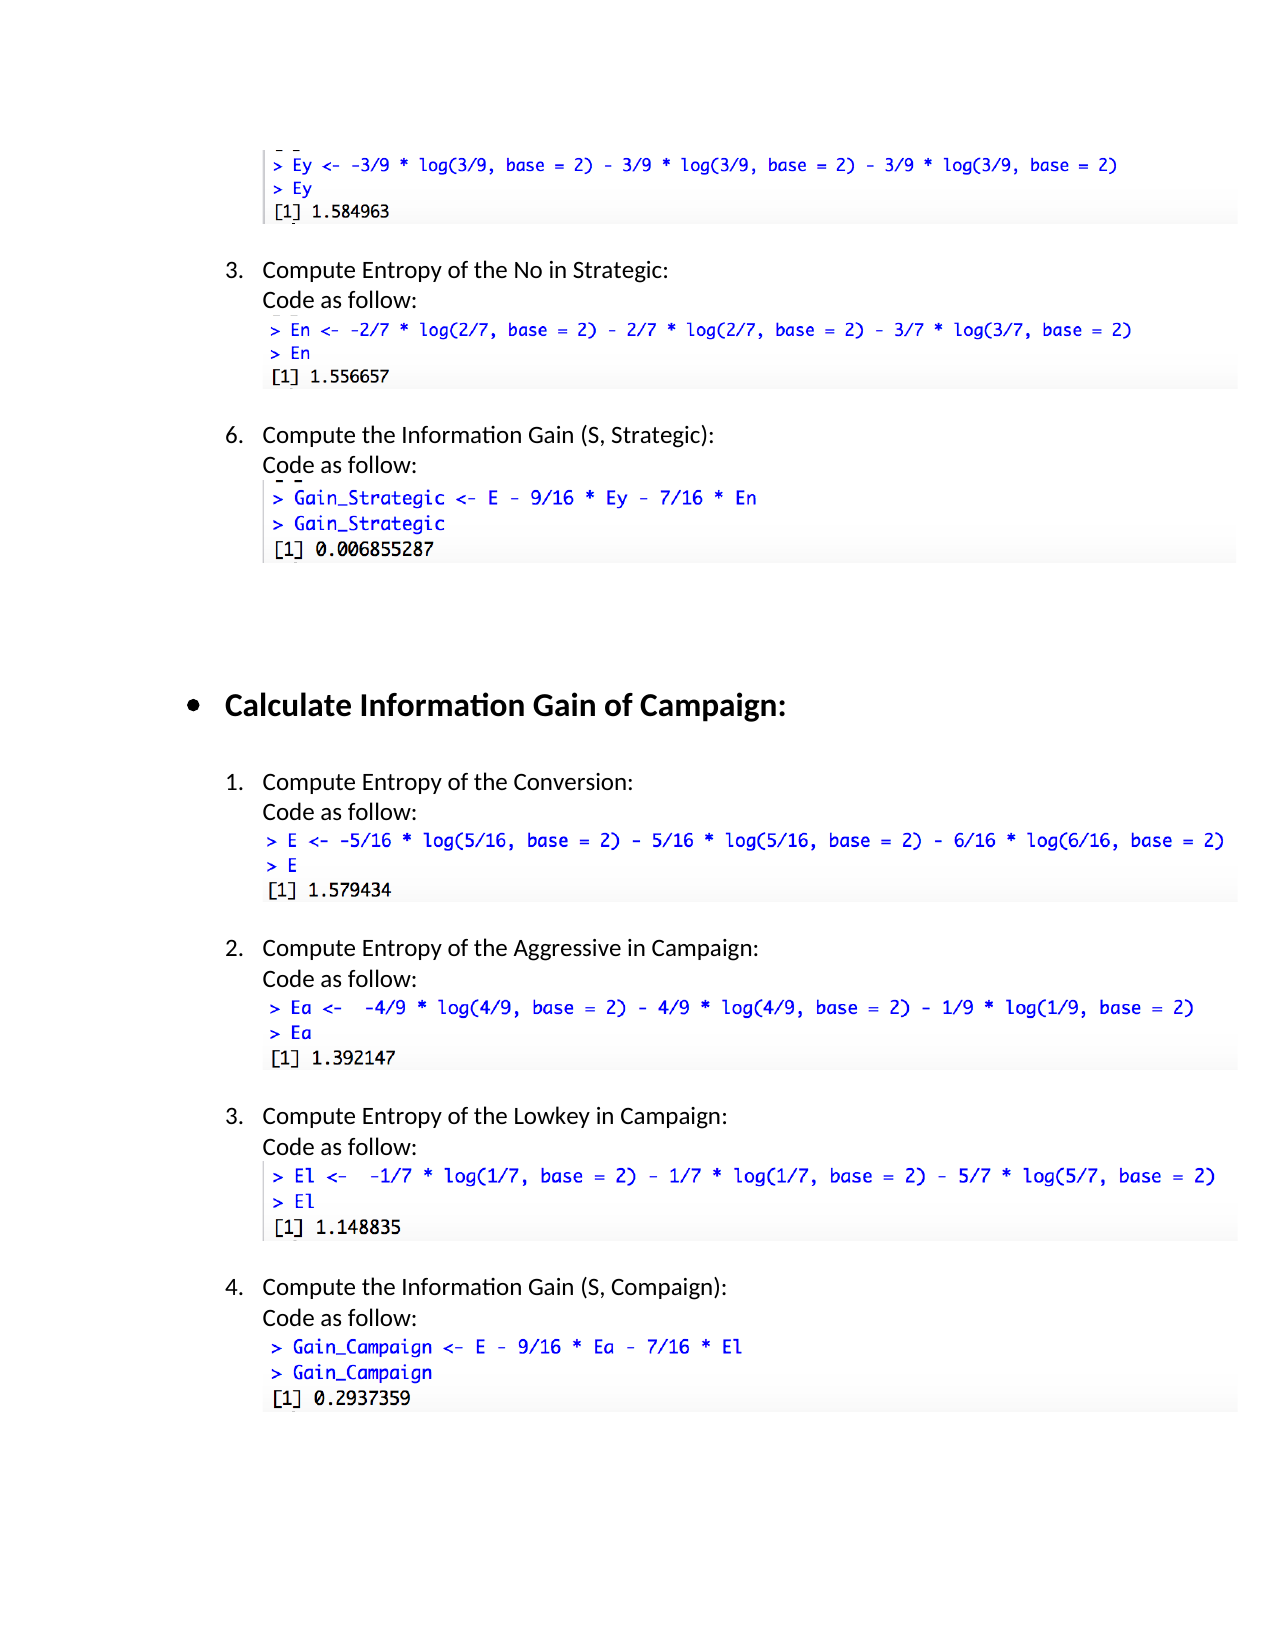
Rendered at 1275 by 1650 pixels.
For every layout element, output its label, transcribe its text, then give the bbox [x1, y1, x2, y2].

list Compute Entropy of the Aggressive in Campaign: [225, 932, 1125, 963]
list Compute the Information Gain (S, Compaign): [225, 1271, 1125, 1302]
list Code as follow: [262, 284, 1125, 315]
picture [262, 150, 1238, 224]
list Code as follow: [262, 963, 1125, 993]
picture [262, 993, 1238, 1070]
list Code as follow: [262, 1302, 1125, 1332]
list Code as follow: [262, 796, 1125, 826]
list Compute Entropy of the Conversion: [225, 766, 1125, 796]
list Compute Entropy of the Lowkey in Campaign: [225, 1100, 1125, 1131]
list Code as follow: [262, 1131, 1125, 1161]
list Compute Entropy of the No in Strategic: [225, 254, 1125, 284]
list Compute the Information Gain (S, Strategic): [225, 419, 1125, 450]
picture [262, 1161, 1238, 1241]
picture [262, 826, 1238, 902]
list Code as follow: [262, 450, 1125, 480]
picture [262, 1332, 1238, 1412]
picture [262, 315, 1238, 389]
picture [262, 480, 1237, 563]
list Calculate Information Gain of Campaign: [187, 684, 1125, 725]
